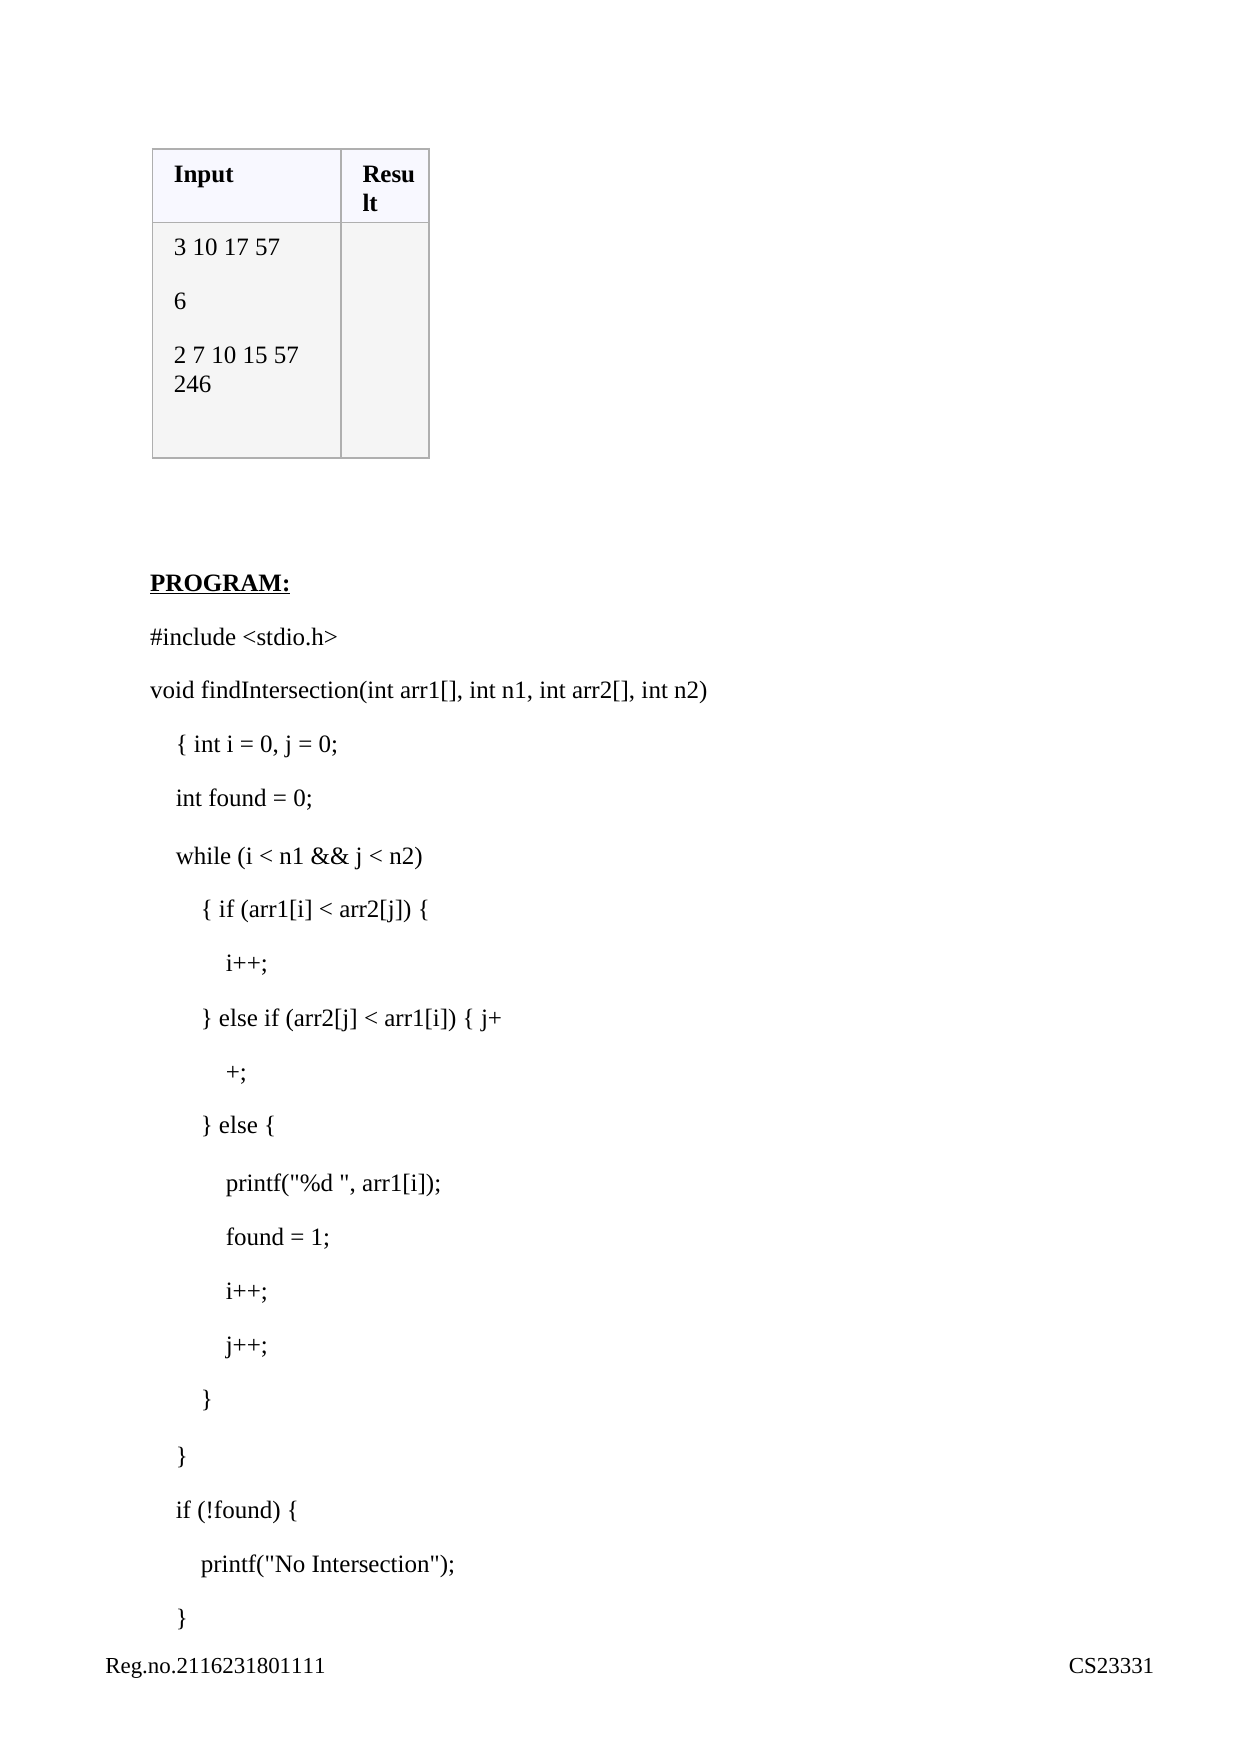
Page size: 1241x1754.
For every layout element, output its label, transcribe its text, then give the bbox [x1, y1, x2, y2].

text PROGRAM: [150, 568, 1155, 597]
text printf("No Intersection"); [201, 1549, 1155, 1578]
table_header Result [342, 150, 428, 222]
text printf("%d ", arr1[i]); found = 1; [226, 1168, 476, 1251]
text i++; j++; [226, 1276, 268, 1359]
text if (!found) { [176, 1495, 1155, 1524]
text i++; [226, 948, 1155, 977]
text int found = 0; [176, 783, 1155, 812]
text } [176, 1603, 1155, 1632]
text void findIntersection(int arr1[], int n1, int arr2[], int n2) { int i = 0, j = 0; [150, 675, 746, 758]
text } [176, 1441, 1155, 1470]
text while (i < n1 && j < n2) { if (arr1[i] < arr2[j]) { [176, 841, 449, 923]
text } else { [201, 1111, 1155, 1139]
text #include <stdio.h> [150, 622, 1155, 650]
table_cell [342, 223, 428, 457]
table_cell 3 10 17 57 6 2 7 10 15 57 246 [153, 223, 340, 457]
table_header Input [153, 150, 340, 222]
text } [201, 1384, 1155, 1413]
text } else if (arr2[j] < arr1[i]) { j++; [201, 1003, 508, 1085]
